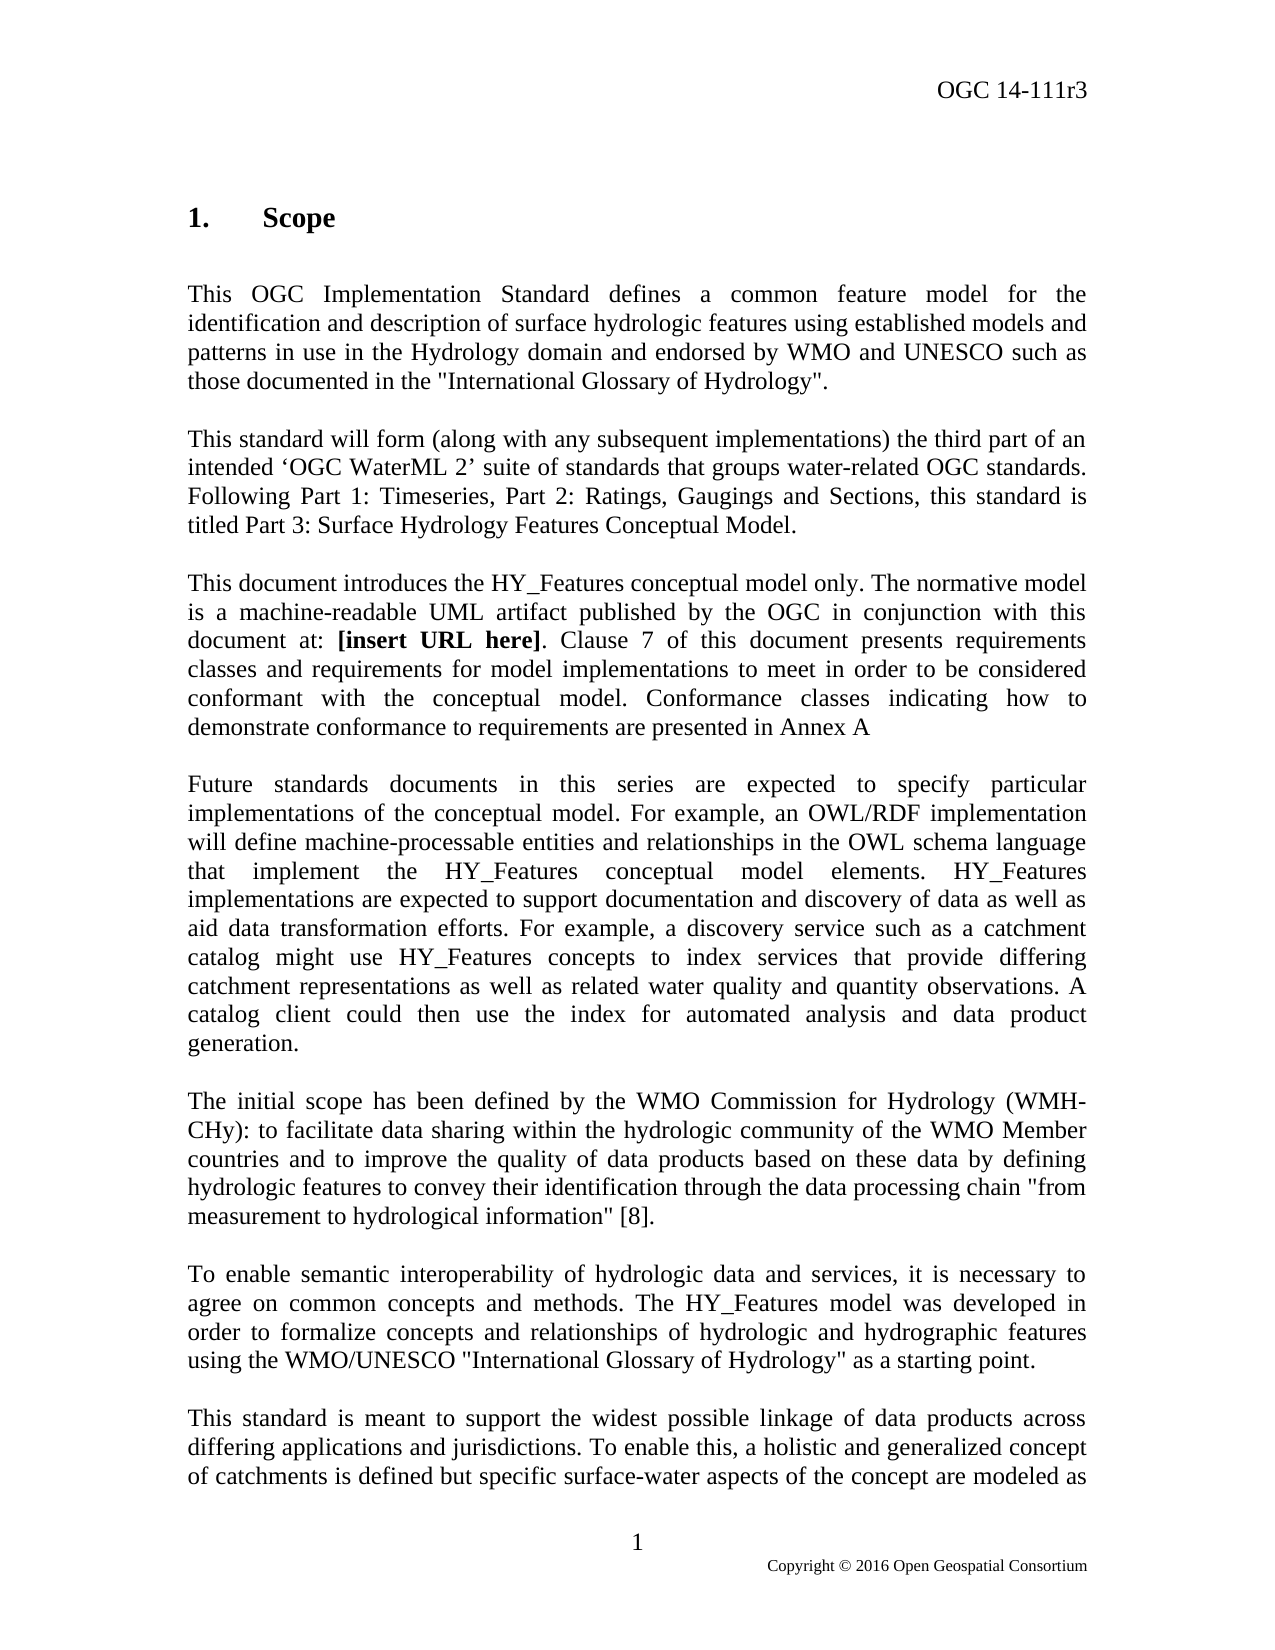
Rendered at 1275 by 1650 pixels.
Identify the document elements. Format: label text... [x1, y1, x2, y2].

text This document introduces the HY_Features conceptual model only. The normative model is a machine-readable UML artifact published by the OGC in conjunction with this document at: [insert URL here]. Clause 7 of this document presents requirements classes and requirements for model implementations to meet in order to be considered conformant with the conceptual model. Conformance classes indicating how to demonstrate conformance to requirements are presented in Annex A [187, 568, 1087, 740]
text Future standards documents in this series are expected to specify particular implementations of the conceptual model. For example, an OWL/RDF implementation will define machine-processable entities and relationships in the OWL schema language that implement the HY_Features conceptual model elements. HY_Features implementations are expected to support documentation and discovery of data as well as aid data transformation efforts. For example, a discovery service such as a catchment catalog might use HY_Features concepts to index services that provide differing catchment representations as well as related water quality and quantity observations. A catalog client could then use the index for automated analysis and data product generation. [187, 769, 1087, 1057]
text The initial scope has been defined by the WMO Commission for Hydrology (WMH-CHy): to facilitate data sharing within the hydrologic community of the WMO Member countries and to improve the quality of data products based on these data by defining hydrologic features to convey their identification through the data processing chain "from measurement to hydrological information" [8]. [187, 1086, 1087, 1230]
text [187, 1403, 1087, 1489]
text To enable semantic interoperability of hydrologic data and services, it is necessary to agree on common concepts and methods. The HY_Features model was developed in order to formalize concepts and relationships of hydrologic and hydrographic features using the WMO/UNESCO "International Glossary of Hydrology" as a starting point. [187, 1259, 1087, 1374]
text This OGC Implementation Standard defines a common feature model for the identification and description of surface hydrologic features using established models and patterns in use in the Hydrology domain and endorsed by WMO and UNESCO such as those documented in the "International Glossary of Hydrology". [187, 279, 1087, 394]
text This standard will form (along with any subsequent implementations) the third part of an intended ‘OGC WaterML 2’ suite of standards that groups water-related OGC standards. Following Part 1: Timeseries, Part 2: Ratings, Gaugings and Sections, this standard is titled Part 3: Surface Hydrology Features Conceptual Model. [187, 424, 1087, 539]
subtitle Scope [187, 200, 1087, 233]
